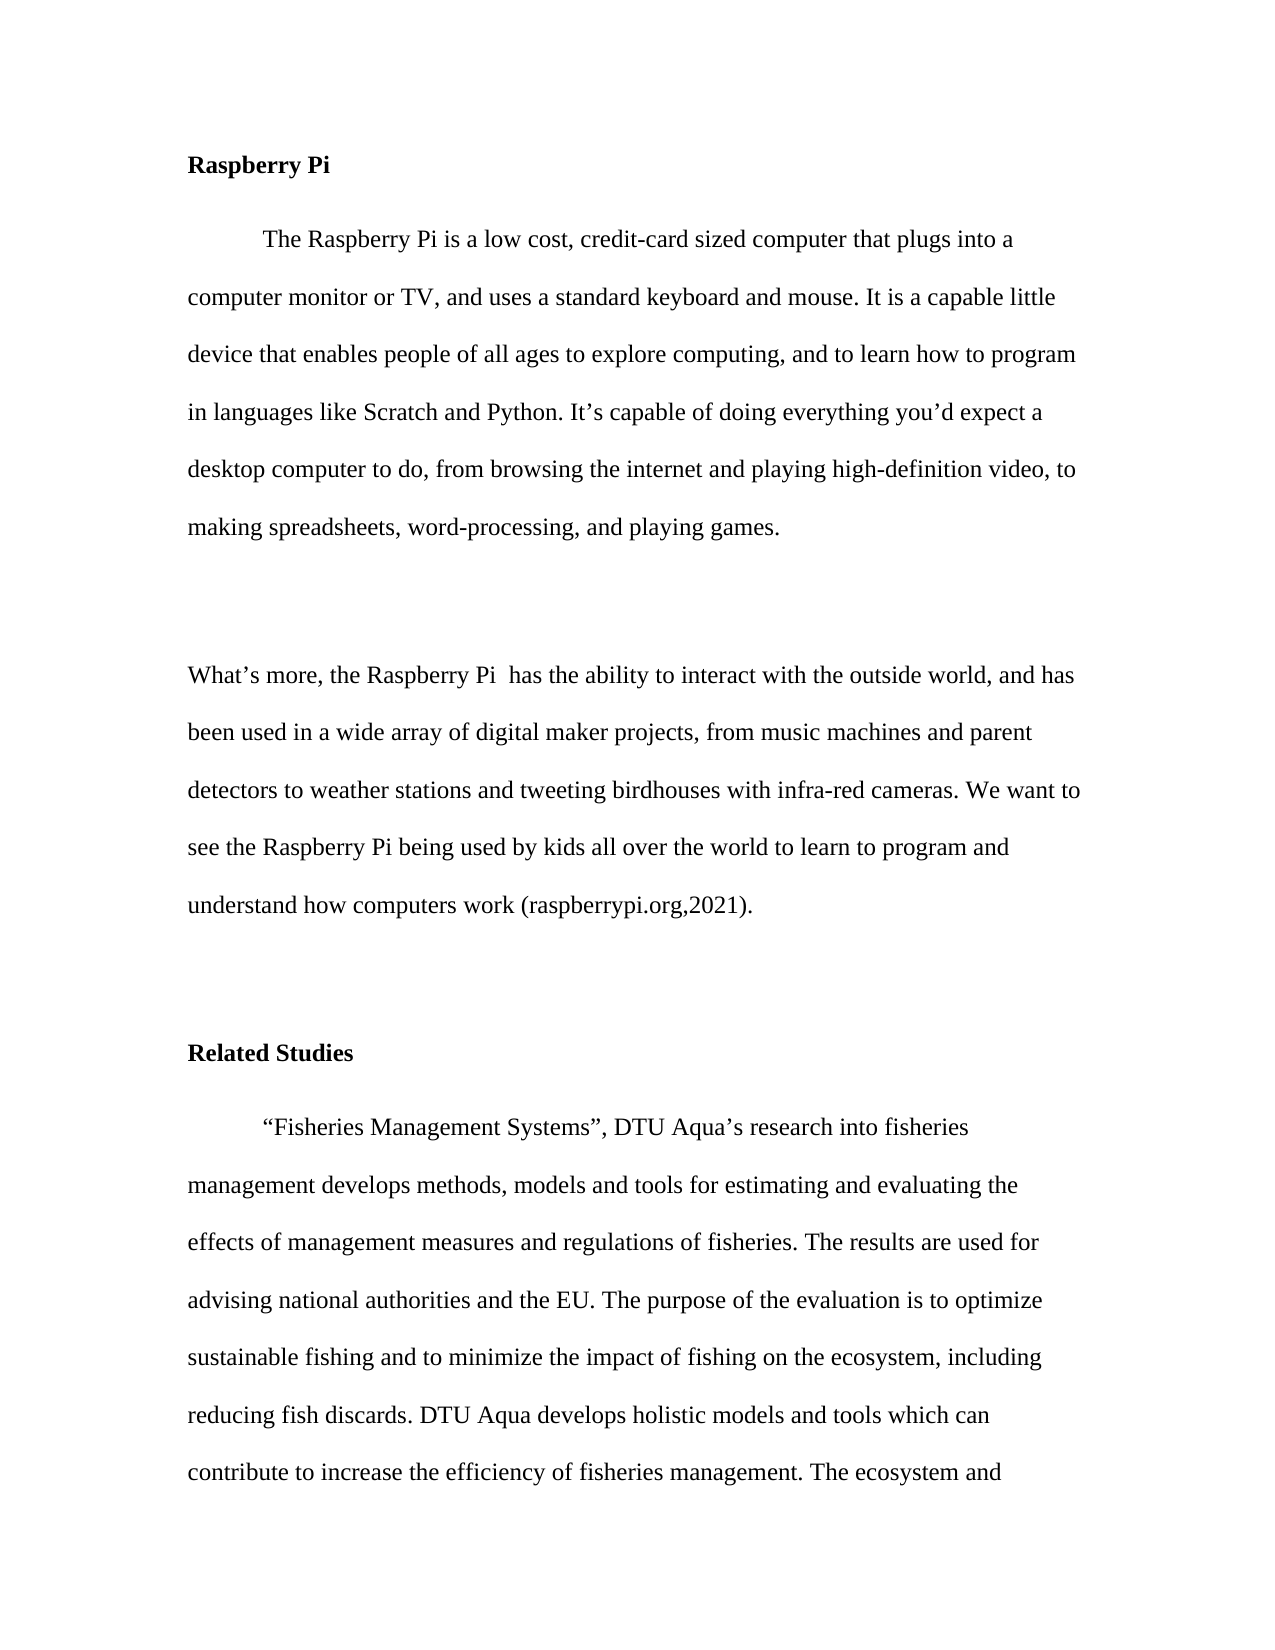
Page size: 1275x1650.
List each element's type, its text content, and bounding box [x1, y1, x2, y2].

text What’s more, the Raspberry Pi has the ability to interact with the outside world, and has been used in a wide array of digital maker projects, from music machines and parent detectors to weather stations and tweeting birdhouses with infra-red cameras. We want to see the Raspberry Pi being used by kids all over the world to learn to program and understand how computers work (raspberrypi.org,2021). [187, 660, 1087, 919]
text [187, 1112, 1087, 1486]
text The Raspberry Pi is a low cost, credit-card sized computer that plugs into a computer monitor or TV, and uses a standard keyboard and mouse. It is a capable little device that enables people of all ages to explore computing, and to learn how to program in languages like Scratch and Python. It’s capable of doing everything you’d expect a desktop computer to do, from browsing the internet and playing high-definition video, to making spreadsheets, word-processing, and playing games. [187, 224, 1087, 540]
text Related Studies [187, 1038, 1087, 1067]
text Raspberry Pi [187, 150, 1087, 179]
